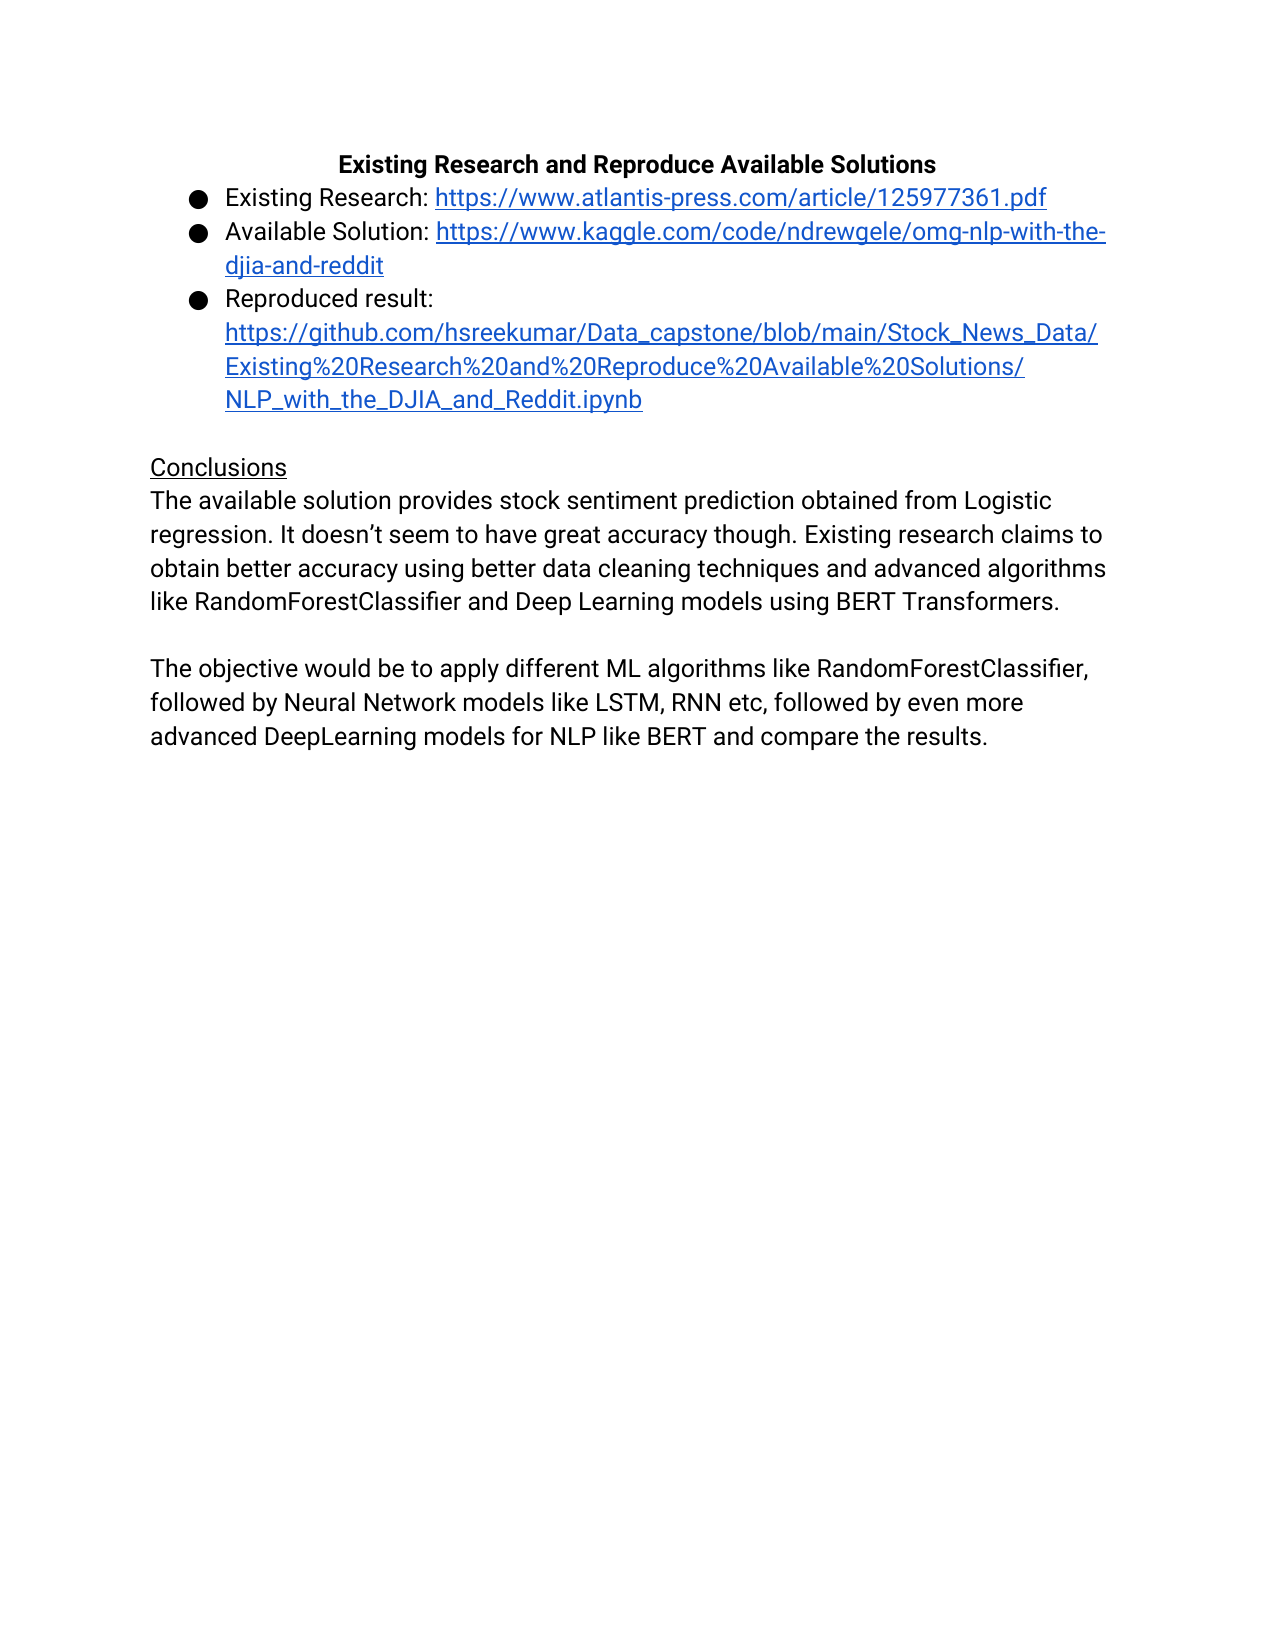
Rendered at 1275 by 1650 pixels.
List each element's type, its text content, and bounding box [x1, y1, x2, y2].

text Existing Research and Reproduce Available Solutions [150, 150, 1125, 179]
list Existing Research: https://www.atlantis-press.com/article/125977361.pdf [187, 184, 1125, 213]
text Conclusions [150, 453, 1125, 482]
text The available solution provides stock sentiment prediction obtained from Logistic regression. It doesn’t seem to have great accuracy though. Existing research claims to obtain better accuracy using better data cleaning techniques and advanced algorithms like RandomForestClassifier and Deep Learning models using BERT Transformers. [150, 486, 1125, 617]
list Reproduced result: https://github.com/hsreekumar/Data_capstone/blob/main/Stock_News_Data/Existing%20Research%20and%20Reproduce%20Available%20Solutions/NLP_with_the_DJIA_and_Reddit.ipynb [187, 284, 1125, 415]
list Available Solution: https://www.kaggle.com/code/ndrewgele/omg-nlp-with-the-djia-and-reddit [187, 217, 1125, 280]
text The objective would be to apply different ML algorithms like RandomForestClassifier, followed by Neural Network models like LSTM, RNN etc, followed by even more advanced DeepLearning models for NLP like BERT and compare the results. [150, 655, 1125, 751]
